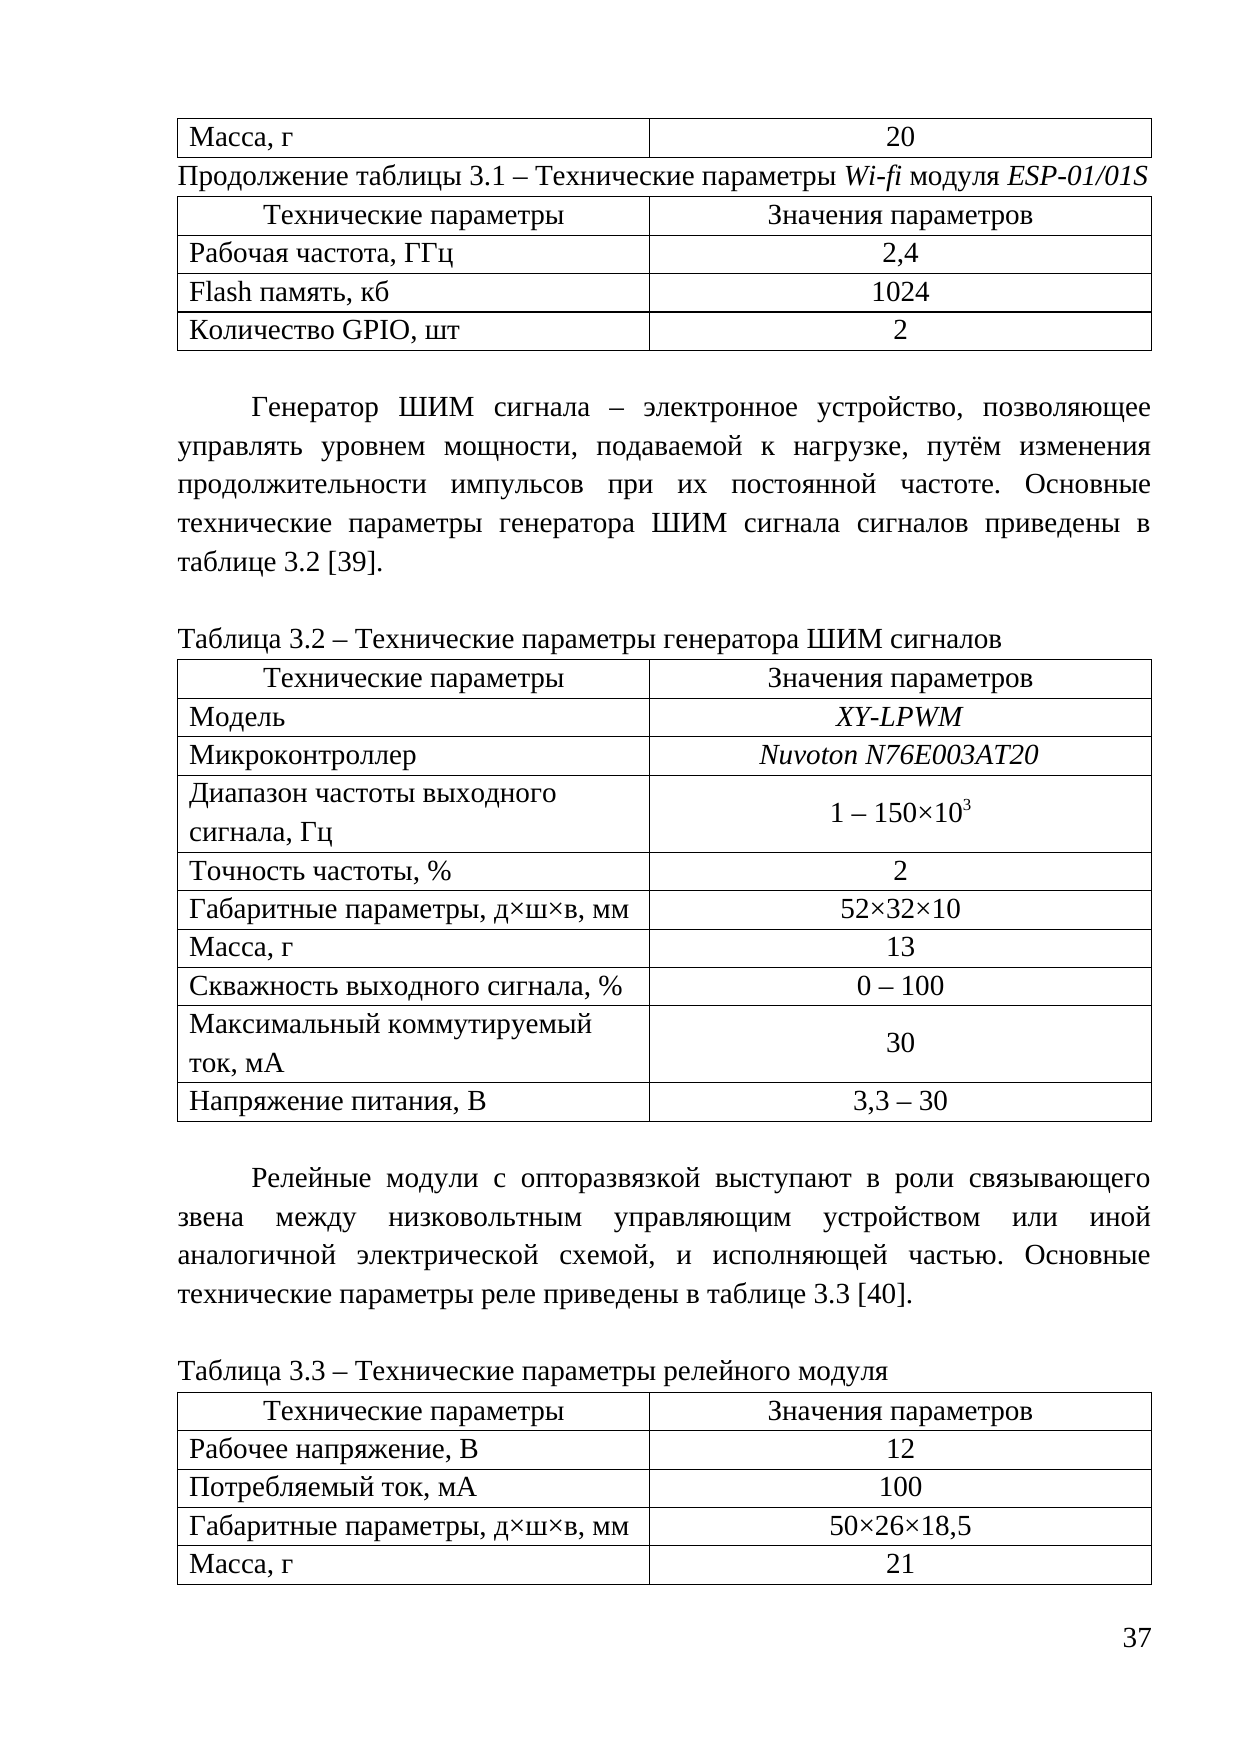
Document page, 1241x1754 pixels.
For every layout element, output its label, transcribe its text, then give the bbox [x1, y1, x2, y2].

text Таблица 3.3 – Технические параметры релейного модуля [177, 1353, 1152, 1387]
table_cell 100 [650, 1470, 1151, 1507]
table_cell 1 – 150×103 [650, 776, 1151, 852]
table_cell Масса, г [178, 119, 649, 157]
text Таблица 3.2 – Технические параметры генератора ШИМ сигналов [177, 621, 1152, 654]
table_cell Напряжение питания, В [178, 1083, 649, 1121]
text Релейные модули с опторазвязкой выступают в роли связывающего звена между низковольтным управляющим устройством или иной аналогичной электрической схемой, и исполняющей частью. Основные технические параметры реле приведены в таблице 3.3 [40]. [177, 1160, 1152, 1309]
table_cell 1024 [650, 274, 1151, 311]
text Продолжение таблицы 3.1 – Технические параметры Wi-fi модуля ESP-01/01S [177, 158, 1152, 191]
table_header Значения параметров [650, 197, 1151, 234]
table_cell XY-LPWM [650, 699, 1151, 736]
table_cell Рабочее напряжение, В [178, 1431, 649, 1468]
table_cell Масса, г [178, 930, 649, 967]
table_header Технические параметры [178, 660, 649, 698]
table_cell 2 [650, 313, 1151, 350]
table_cell Габаритные параметры, д×ш×в, мм [178, 1508, 649, 1545]
table_cell 13 [650, 930, 1151, 967]
table_cell Диапазон частоты выходного сигнала, Гц [178, 776, 649, 852]
table_cell 2 [650, 853, 1151, 890]
table_cell 50×26×18,5 [650, 1508, 1151, 1545]
table_header Технические параметры [178, 1393, 649, 1430]
table_header Технические параметры [178, 197, 649, 234]
table_cell Потребляемый ток, мА [178, 1470, 649, 1507]
table_cell 0 – 100 [650, 968, 1151, 1005]
table_cell 30 [650, 1006, 1151, 1082]
table_cell Точность частоты, % [178, 853, 649, 890]
table_cell 3,3 – 30 [650, 1083, 1151, 1121]
table_header Значения параметров [650, 1393, 1151, 1430]
table_cell 2,4 [650, 236, 1151, 273]
table_cell 20 [650, 119, 1151, 157]
table_cell Микроконтроллер [178, 737, 649, 774]
table_cell Flash память, кб [178, 274, 649, 311]
table_cell Модель [178, 699, 649, 736]
table_cell 52×32×10 [650, 891, 1151, 928]
table_cell Скважность выходного сигнала, % [178, 968, 649, 1005]
table_cell Максимальный коммутируемый ток, мА [178, 1006, 649, 1082]
table_cell 21 [650, 1546, 1151, 1584]
table_cell Рабочая частота, ГГц [178, 236, 649, 273]
table_cell Габаритные параметры, д×ш×в, мм [178, 891, 649, 928]
table_header Значения параметров [650, 660, 1151, 698]
table_cell Масса, г [178, 1546, 649, 1584]
table_cell Nuvoton N76E003AT20 [650, 737, 1151, 774]
table_cell 12 [650, 1431, 1151, 1468]
table_cell Количество GPIO, шт [178, 313, 649, 350]
text Генератор ШИМ сигнала – электронное устройство, позволяющее управлять уровнем мощности, подаваемой к нагрузке, путём изменения продолжительности импульсов при их постоянной частоте. Основные технические параметры генератора ШИМ сигнала сигналов приведены в таблице 3.2 [39]. [177, 389, 1152, 577]
